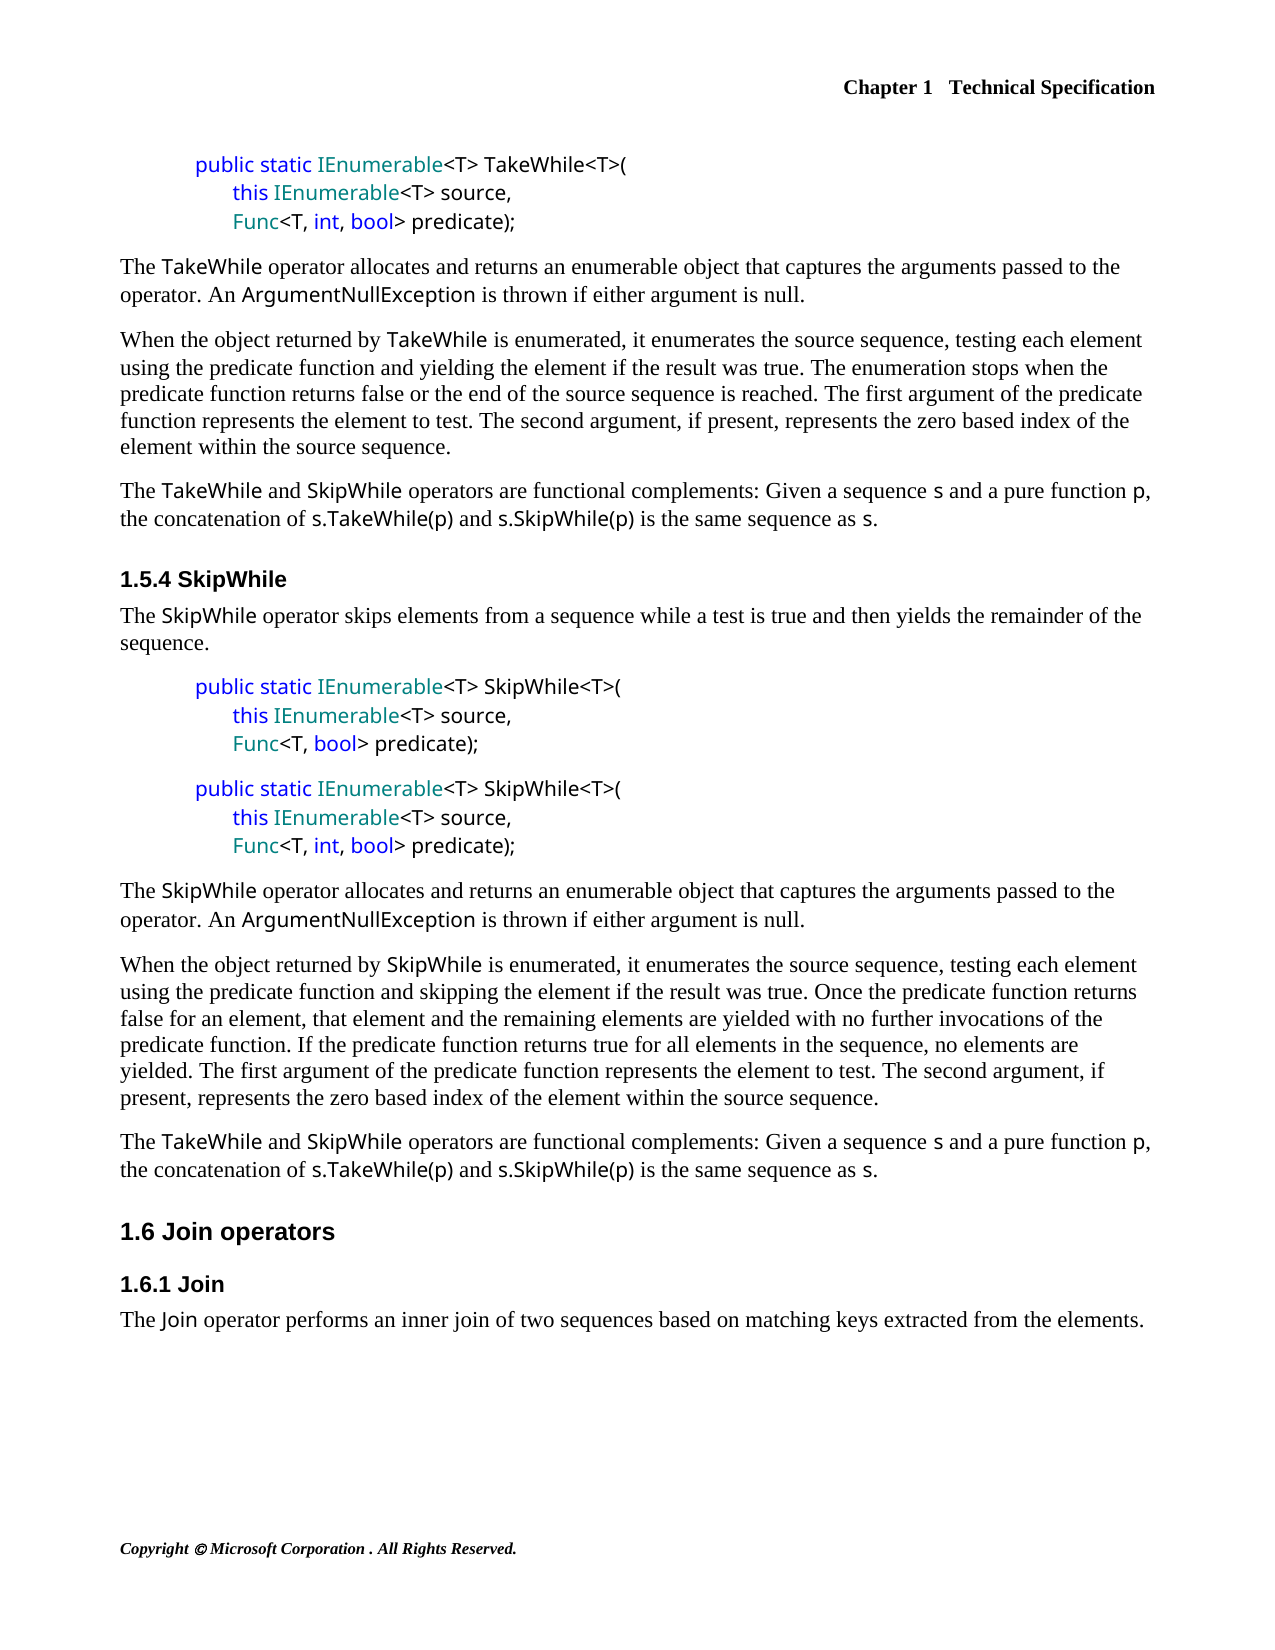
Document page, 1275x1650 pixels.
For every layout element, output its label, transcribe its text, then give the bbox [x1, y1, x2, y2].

text The Join operator performs an inner join of two sequences based on matching keys extracted from the elements. [120, 1305, 1155, 1334]
text public static IEnumerable<T> TakeWhile<T>( this IEnumerable<T> source, Func<T, int, bool> predicate); [195, 150, 1155, 235]
subtitle SkipWhile [120, 566, 1155, 593]
text public static IEnumerable<T> SkipWhile<T>( this IEnumerable<T> source, Func<T, bool> predicate); [195, 672, 1155, 758]
text The SkipWhile operator skips elements from a sequence while a test is true and then yields the remainder of the sequence. [120, 601, 1155, 656]
text The SkipWhile operator allocates and returns an enumerable object that captures the arguments passed to the operator. An ArgumentNullException is thrown if either argument is null. [120, 876, 1155, 933]
text The TakeWhile and SkipWhile operators are functional complements: Given a sequence s and a pure function p, the concatenation of s.TakeWhile(p) and s.SkipWhile(p) is the same sequence as s. [120, 476, 1155, 533]
text When the object returned by TakeWhile is enumerated, it enumerates the source sequence, testing each element using the predicate function and yielding the element if the result was true. The enumeration stops when the predicate function returns false or the end of the source sequence is reached. The first argument of the predicate function represents the element to test. The second argument, if present, represents the zero based index of the element within the source sequence. [120, 326, 1155, 459]
subtitle Join operators [120, 1217, 1155, 1246]
subtitle Join [120, 1271, 1155, 1297]
text public static IEnumerable<T> SkipWhile<T>( this IEnumerable<T> source, Func<T, int, bool> predicate); [195, 774, 1155, 860]
text The TakeWhile and SkipWhile operators are functional complements: Given a sequence s and a pure function p, the concatenation of s.TakeWhile(p) and s.SkipWhile(p) is the same sequence as s. [120, 1127, 1155, 1184]
text The TakeWhile operator allocates and returns an enumerable object that captures the arguments passed to the operator. An ArgumentNullException is thrown if either argument is null. [120, 252, 1155, 309]
text When the object returned by SkipWhile is enumerated, it enumerates the source sequence, testing each element using the predicate function and skipping the element if the result was true. Once the predicate function returns false for an element, that element and the remaining elements are yielded with no further invocations of the predicate function. If the predicate function returns true for all elements in the sequence, no elements are yielded. The first argument of the predicate function represents the element to test. The second argument, if present, represents the zero based index of the element within the source sequence. [120, 950, 1155, 1110]
